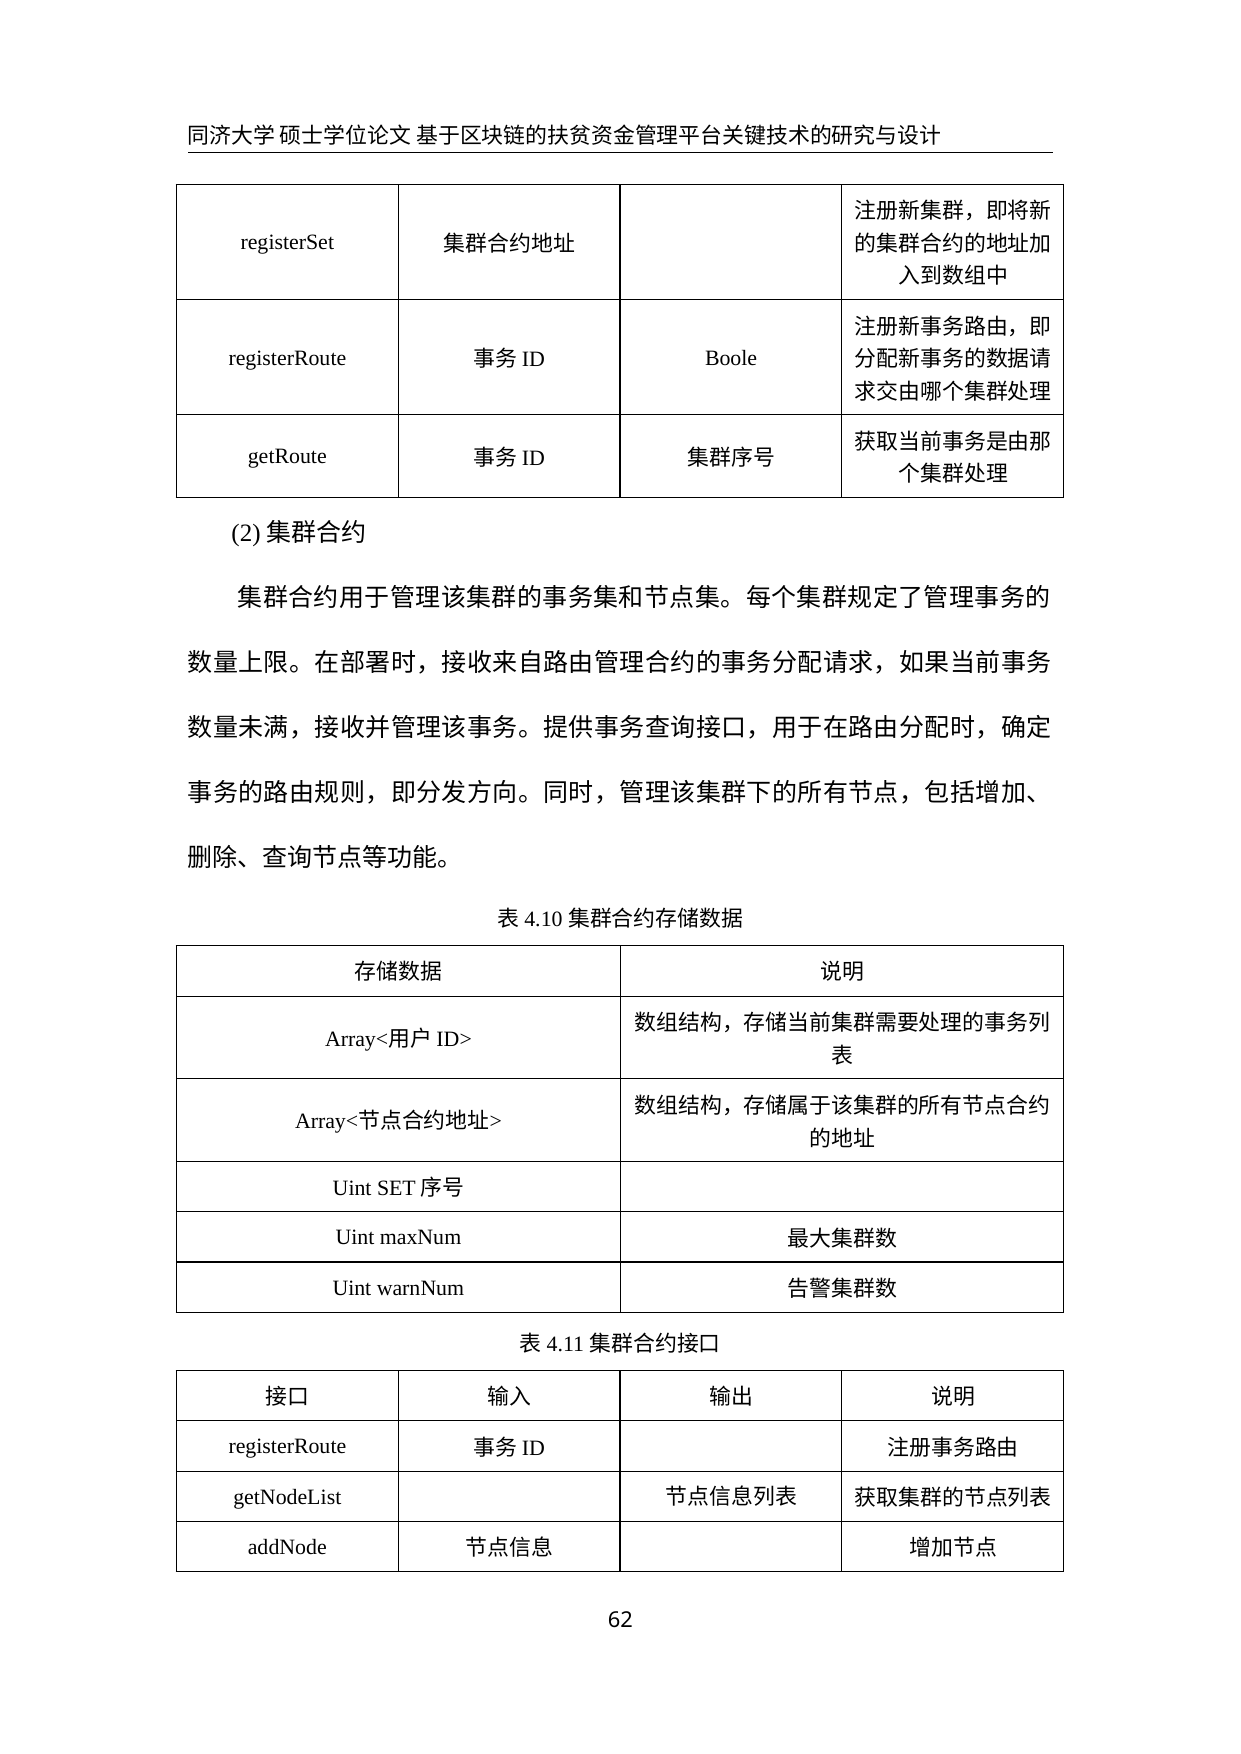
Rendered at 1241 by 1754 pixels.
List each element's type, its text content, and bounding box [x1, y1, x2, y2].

table_cell registerRoute [177, 300, 398, 414]
list 集群合约 [231, 498, 1053, 563]
table_cell 告警集群数 [621, 1263, 1063, 1312]
table_header 输入 [399, 1371, 619, 1420]
table_header 输出 [621, 1371, 841, 1420]
table_cell registerSet [177, 185, 398, 299]
table_cell 节点信息 [399, 1522, 619, 1571]
table_cell [621, 185, 841, 299]
table_cell [621, 1162, 1063, 1211]
table_cell [399, 1472, 619, 1521]
table_header 说明 [842, 1371, 1063, 1420]
table_cell Boole [621, 300, 841, 414]
table_cell getRoute [177, 415, 398, 497]
table_cell 注册新事务路由，即分配新事务的数据请求交由哪个集群处理 [842, 300, 1063, 414]
table_cell Uint SET序号 [177, 1162, 620, 1211]
table_cell 事务ID [399, 300, 619, 414]
table_cell 增加节点 [842, 1522, 1063, 1571]
table_cell addNode [177, 1522, 398, 1571]
table_cell [621, 1421, 841, 1471]
table_header 接口 [177, 1371, 398, 1420]
table_cell 最大集群数 [621, 1212, 1063, 1261]
table_cell 集群序号 [621, 415, 841, 497]
table_cell 获取集群的节点列表 [842, 1472, 1063, 1521]
table_cell [621, 1522, 841, 1571]
table_cell Array<节点合约地址> [177, 1079, 620, 1161]
table_cell Uint warnNum [177, 1263, 620, 1312]
table_cell getNodeList [177, 1472, 398, 1521]
table_cell 注册事务路由 [842, 1421, 1063, 1471]
table_cell 数组结构，存储当前集群需要处理的事务列表 [621, 997, 1063, 1078]
table_cell 节点信息列表 [621, 1472, 841, 1521]
table_cell 获取当前事务是由那个集群处理 [842, 415, 1063, 497]
text 集群合约用于管理该集群的事务集和节点集。每个集群规定了管理事务的数量上限。在部署时，接收来自路由管理合约的事务分配请求，如果当前事务数量未满，接收并管理该事务。提供事务查询接口，用于在路由分配时，确定事务的路由规则，即分发方向。同时，管理该集群下的所有节点，包括增加、删除、查询节点等功能。 [187, 563, 1053, 888]
table_cell 事务ID [399, 1421, 619, 1471]
table_cell Uint maxNum [177, 1212, 620, 1261]
table_cell 注册新集群，即将新的集群合约的地址加入到数组中 [842, 185, 1063, 299]
table_header 存储数据 [177, 946, 620, 996]
table_cell registerRoute [177, 1421, 398, 1471]
table_cell 事务ID [399, 415, 619, 497]
table_cell Array<用户ID> [177, 997, 620, 1078]
table_header 说明 [621, 946, 1063, 996]
table_cell 数组结构，存储属于该集群的所有节点合约的地址 [621, 1079, 1063, 1161]
table_cell 集群合约地址 [399, 185, 619, 299]
